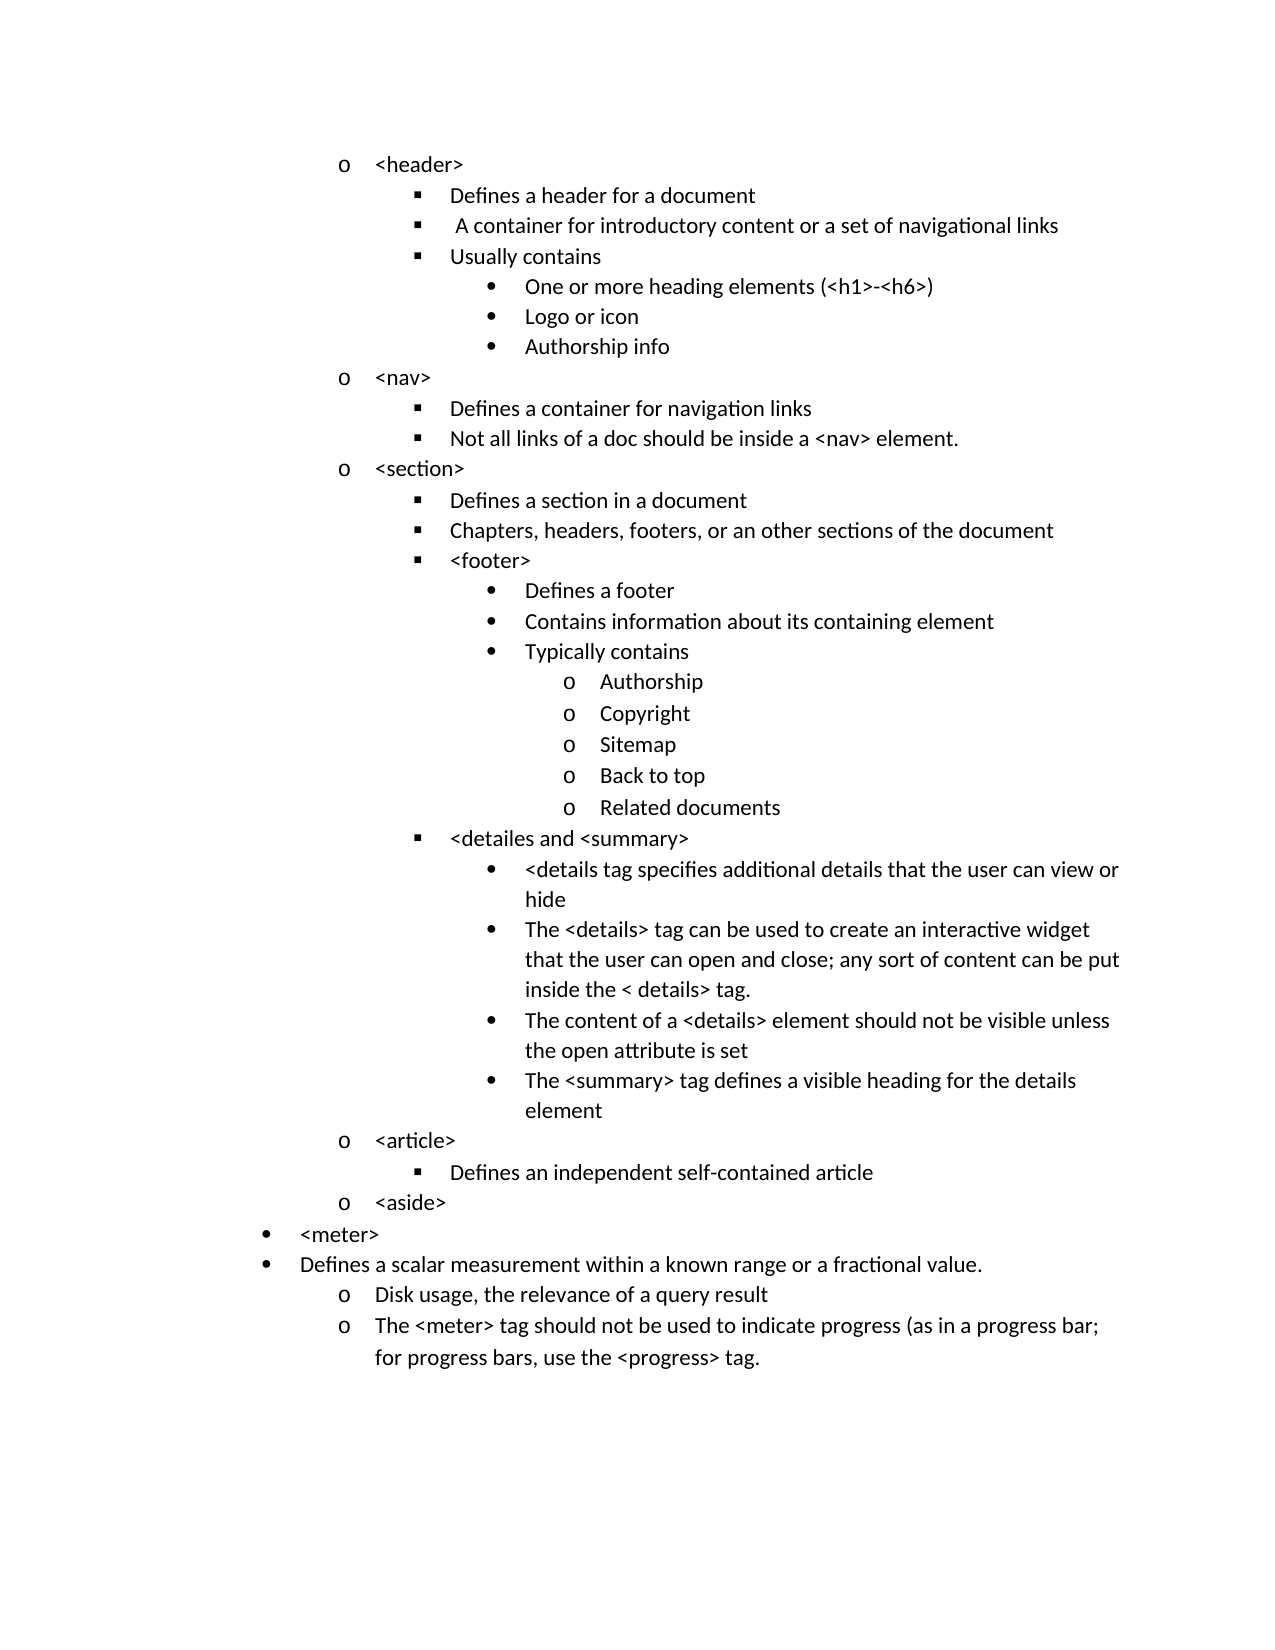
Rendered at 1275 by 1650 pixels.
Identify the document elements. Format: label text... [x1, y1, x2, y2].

list <details tag specifies additional details that the user can view or hide [487, 855, 1125, 913]
list <article> [337, 1127, 1125, 1156]
list Defines a container for navigation links [412, 394, 1125, 422]
list Disk usage, the relevance of a query result [337, 1280, 1125, 1309]
list Back to top [562, 762, 1125, 791]
list The <details> tag can be used to create an interactive widget that the user can open and close; any sort of content can be put inside the < details> tag. [487, 915, 1125, 1004]
list Not all links of a doc should be inside a <nav> element. [412, 424, 1125, 452]
list <nav> [337, 363, 1125, 392]
list Defines an independent self-contained article [412, 1158, 1125, 1186]
list The <summary> tag defines a visible heading for the details element [487, 1066, 1125, 1124]
list Defines a section in a document [412, 486, 1125, 514]
list Typically contains [487, 637, 1125, 665]
list Authorship info [487, 332, 1125, 361]
list <section> [337, 454, 1125, 484]
list Authorship [562, 667, 1125, 696]
list Defines a footer [487, 577, 1125, 605]
list Sitemap [562, 730, 1125, 759]
list A container for introductory content or a set of navigational links [412, 212, 1125, 240]
list Related documents [562, 793, 1125, 822]
list One or more heading elements (<h1>-<h6>) [487, 272, 1125, 300]
list Defines a header for a document [412, 181, 1125, 209]
list <detailes and <summary> [412, 824, 1125, 853]
list Contains information about its containing element [487, 607, 1125, 635]
list The <meter> tag should not be used to indicate progress (as in a progress bar; for progress bars, use the <progress> tag. [337, 1312, 1125, 1371]
list Chapters, headers, footers, or an other sections of the document [412, 516, 1125, 544]
list Copyright [562, 699, 1125, 728]
list The content of a <details> element should not be visible unless the open attribute is set [487, 1006, 1125, 1064]
list <footer> [412, 546, 1125, 574]
list Defines a scalar measurement within a known range or a fractional value. [262, 1250, 1125, 1278]
list Usually contains [412, 242, 1125, 270]
list <aside> [337, 1188, 1125, 1217]
list <header> [337, 150, 1125, 179]
list <meter> [262, 1220, 1125, 1248]
list Logo or icon [487, 302, 1125, 330]
